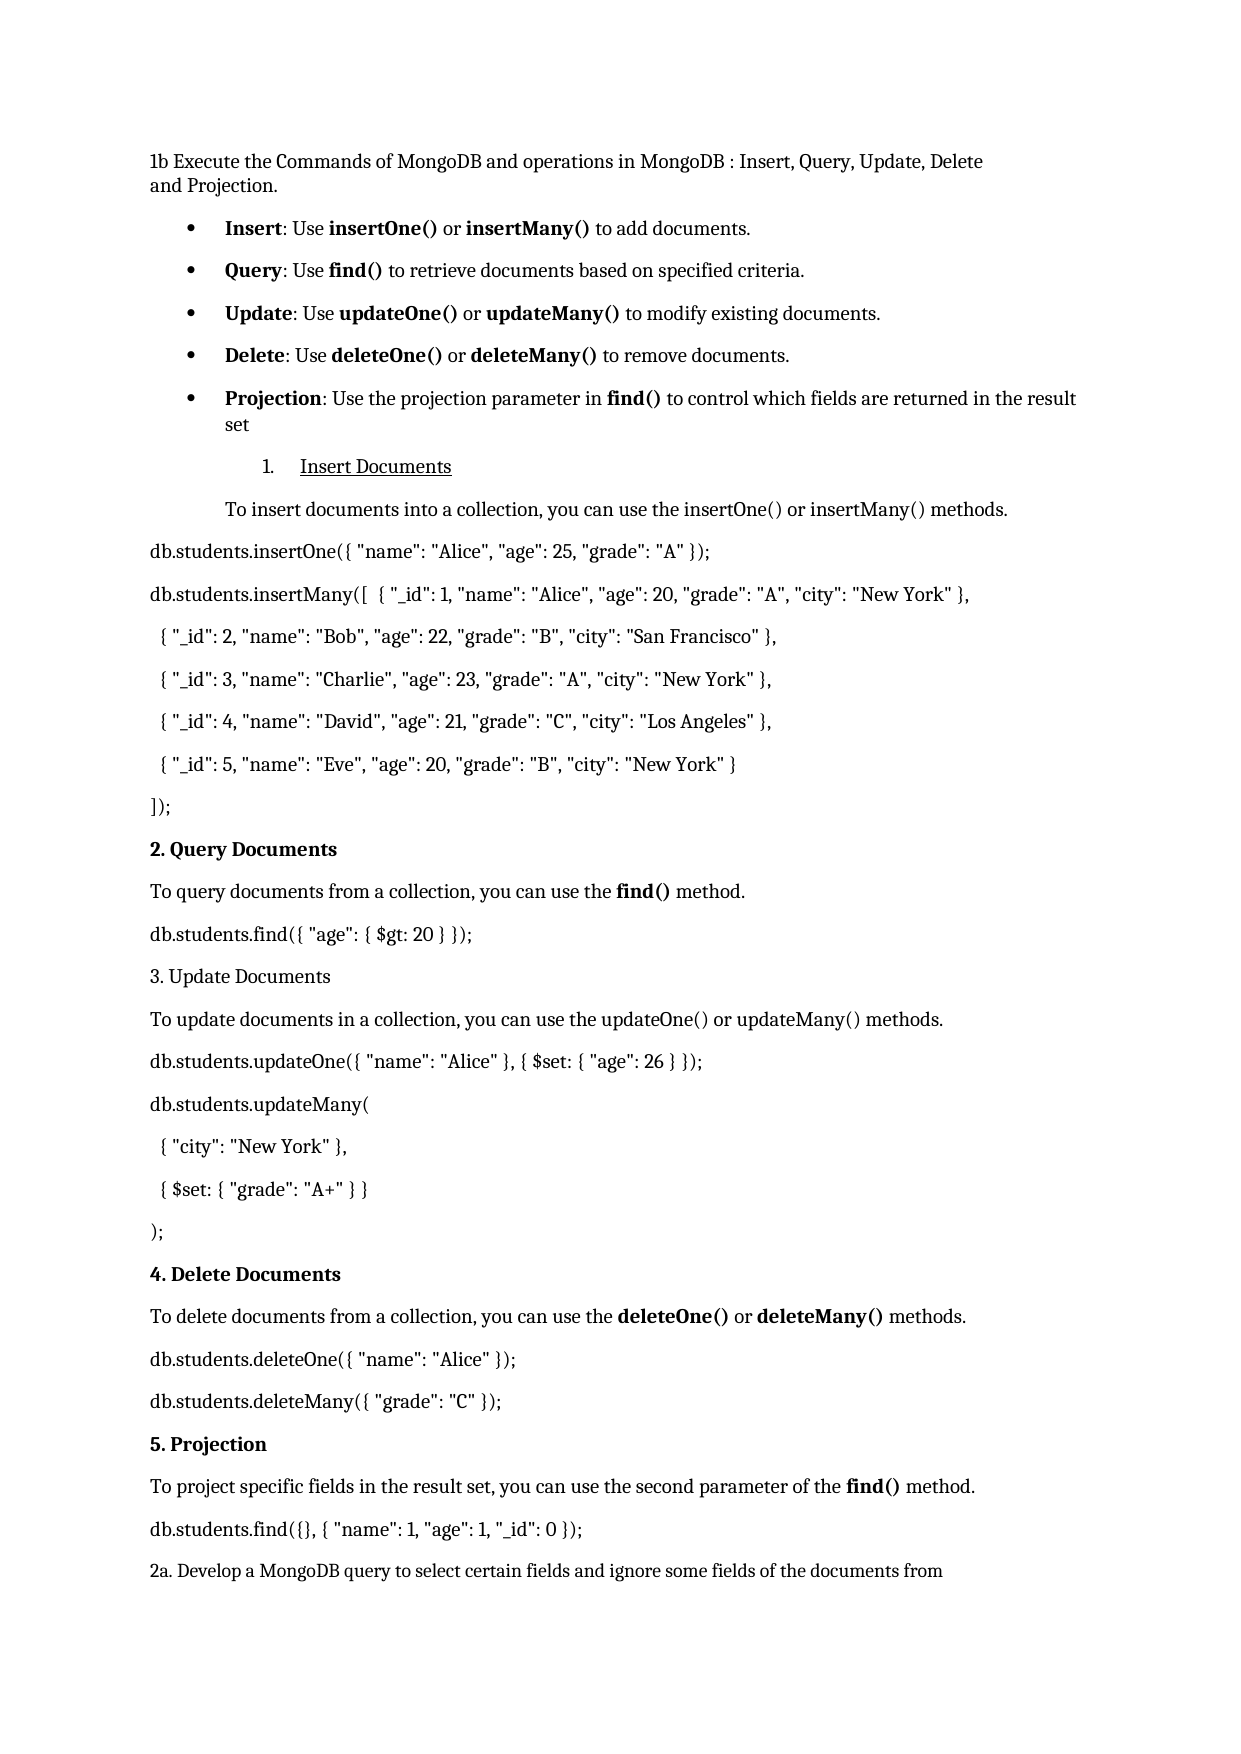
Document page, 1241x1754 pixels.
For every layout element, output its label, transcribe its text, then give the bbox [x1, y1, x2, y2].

text { "city": "New York" }, [150, 1135, 1090, 1159]
text To delete documents from a collection, you can use the deleteOne() or deleteMany() methods. [150, 1305, 1090, 1329]
text 5. Projection [150, 1432, 1090, 1456]
text 4. Delete Documents [150, 1262, 1090, 1286]
text To update documents in a collection, you can use the updateOne() or updateMany() methods. [150, 1007, 1090, 1031]
text To insert documents into a collection, you can use the insertOne() or insertMany() methods. [225, 497, 1090, 521]
text db.students.deleteMany({ "grade": "C" }); [150, 1390, 1090, 1414]
text db.students.updateMany( [150, 1092, 1090, 1116]
text { "_id": 3, "name": "Charlie", "age": 23, "grade": "A", "city": "New York" }, [150, 667, 1090, 691]
list Delete: Use deleteOne() or deleteMany() to remove documents. [187, 344, 1090, 368]
text ]); [150, 795, 1090, 819]
text 2a. Develop a MongoDB query to select certain fields and ignore some fields of the documents from [150, 1560, 1090, 1583]
text { "_id": 4, "name": "David", "age": 21, "grade": "C", "city": "Los Angeles" }, [150, 710, 1090, 734]
list Projection: Use the projection parameter in find() to control which fields are returned in the result set [187, 386, 1090, 436]
text db.students.updateOne({ "name": "Alice" }, { $set: { "age": 26 } }); [150, 1050, 1090, 1074]
text { "_id": 2, "name": "Bob", "age": 22, "grade": "B", "city": "San Francisco" }, [150, 625, 1090, 649]
text db.students.find({}, { "name": 1, "age": 1, "_id": 0 }); [150, 1517, 1090, 1541]
text { $set: { "grade": "A+" } } [150, 1177, 1090, 1201]
text { "_id": 5, "name": "Eve", "age": 20, "grade": "B", "city": "New York" } [150, 752, 1090, 776]
text 1b Execute the Commands of MongoDB and operations in MongoDB : Insert, Query, Update, Delete [150, 150, 1090, 174]
list Query: Use find() to retrieve documents based on specified criteria. [187, 259, 1090, 283]
list Insert Documents [262, 455, 1090, 479]
list Update: Use updateOne() or updateMany() to modify existing documents. [187, 301, 1090, 325]
text 2. Query Documents [150, 837, 1090, 861]
text db.students.insertMany([ { "_id": 1, "name": "Alice", "age": 20, "grade": "A", "city": "New York" }, [150, 582, 1090, 606]
text ); [150, 1220, 1090, 1244]
text db.students.insertOne({ "name": "Alice", "age": 25, "grade": "A" }); [150, 540, 1090, 564]
text and Projection. [150, 174, 1090, 198]
text To project specific fields in the result set, you can use the second parameter of the find() method. [150, 1475, 1090, 1499]
text 3. Update Documents [150, 965, 1090, 989]
text db.students.find({ "age": { $gt: 20 } }); [150, 922, 1090, 946]
list Insert: Use insertOne() or insertMany() to add documents. [187, 216, 1090, 240]
text To query documents from a collection, you can use the find() method. [150, 880, 1090, 904]
text db.students.deleteOne({ "name": "Alice" }); [150, 1347, 1090, 1371]
